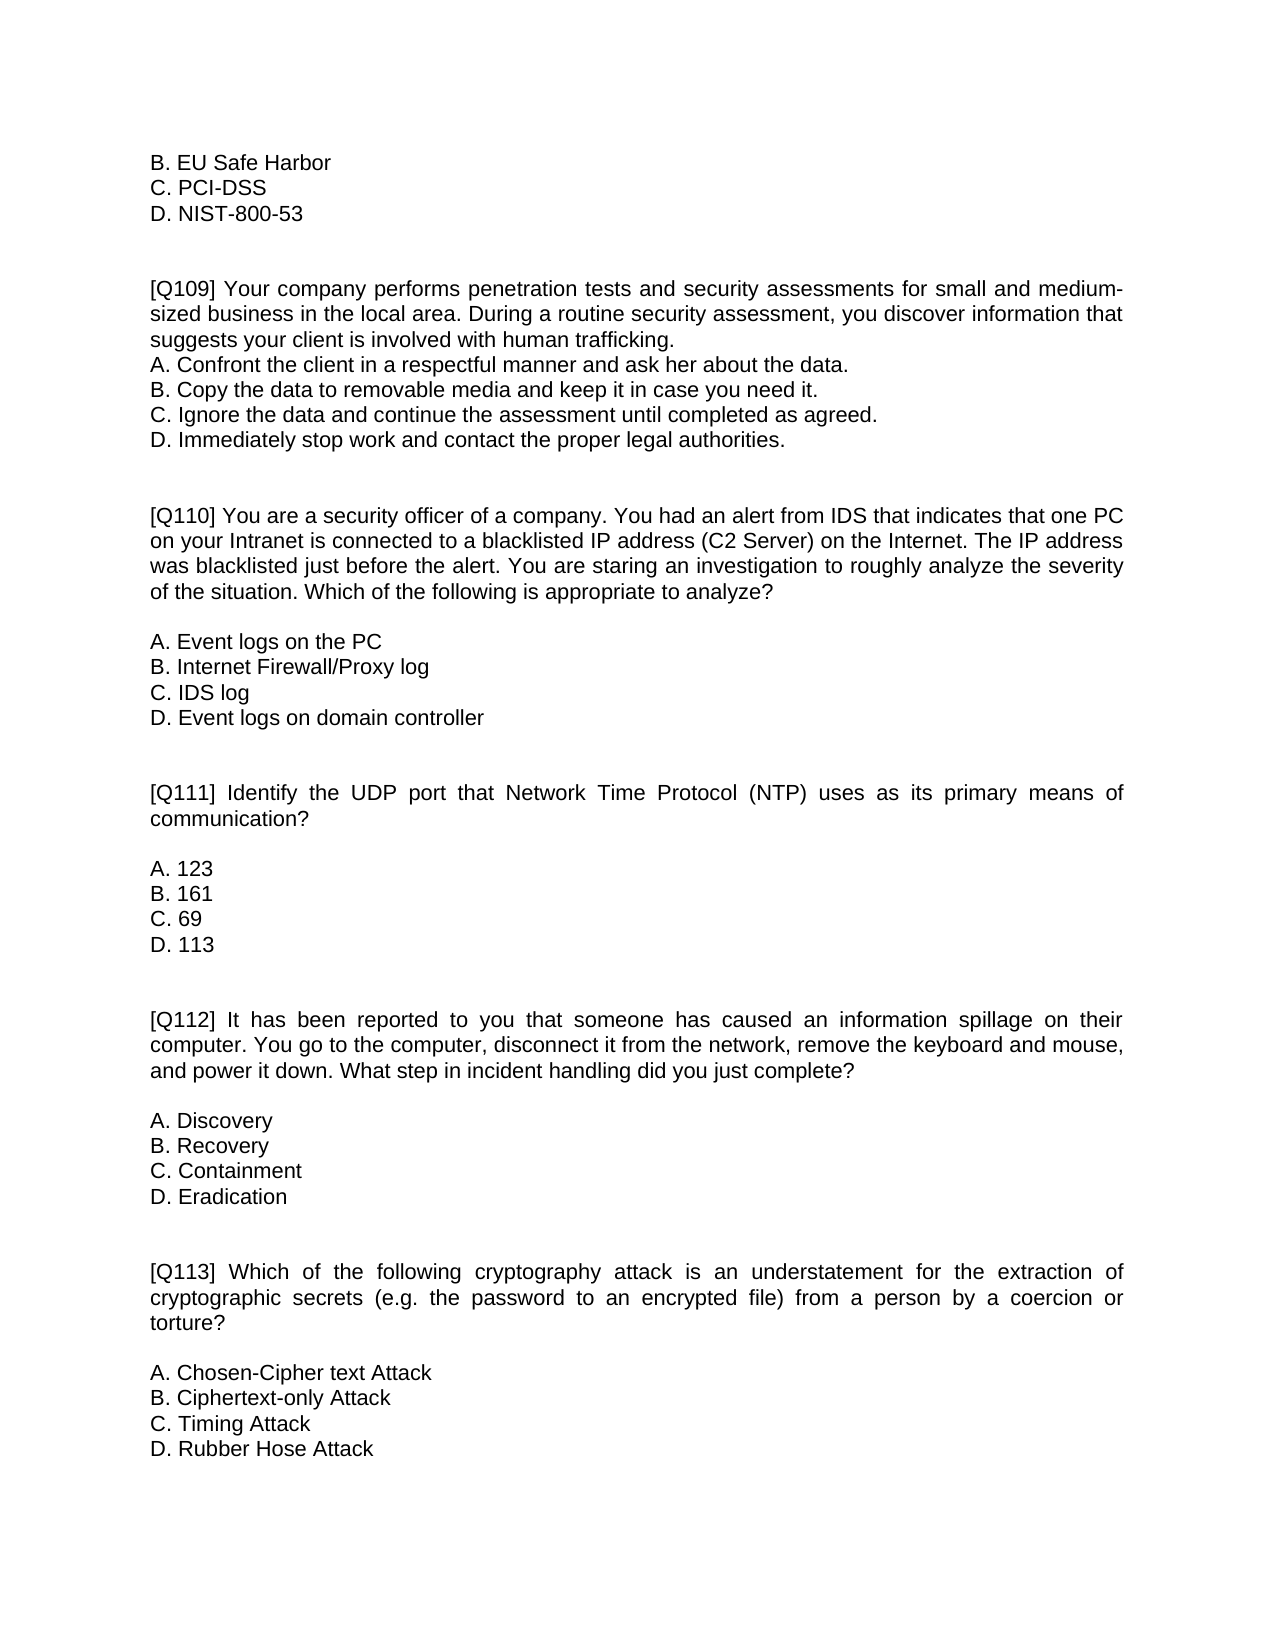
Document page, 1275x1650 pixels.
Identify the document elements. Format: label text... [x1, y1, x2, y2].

text A. Confront the client in a respectful manner and ask her about the data. [150, 352, 1125, 377]
text C. Ignore the data and continue the assessment until completed as agreed. [150, 402, 1125, 427]
text B. Ciphertext-only Attack [150, 1385, 1125, 1410]
text [Q109] Your company performs penetration tests and security assessments for small and medium-sized business in the local area. During a routine security assessment, you discover information that suggests your client is involved with human trafficking. [150, 276, 1125, 352]
text C. Containment [150, 1158, 1125, 1183]
text C. IDS log [150, 679, 1125, 704]
text A. 123 [150, 856, 1125, 881]
text A. Event logs on the PC [150, 629, 1125, 654]
text D. Eradication [150, 1183, 1125, 1209]
text D. Event logs on domain controller [150, 704, 1125, 730]
text B. 161 [150, 881, 1125, 906]
text D. 113 [150, 931, 1125, 957]
text D. Rubber Hose Attack [150, 1436, 1125, 1461]
text [Q110] You are a security officer of a company. You had an alert from IDS that indicates that one PC on your Intranet is connected to a blacklisted IP address (C2 Server) on the Internet. The IP address was blacklisted just before the alert. You are staring an investigation to roughly analyze the severity of the situation. Which of the following is appropriate to analyze? [150, 503, 1125, 604]
text D. NIST-800-53 [150, 200, 1125, 226]
text C. 69 [150, 906, 1125, 931]
text A. Discovery [150, 1108, 1125, 1133]
text [Q113] Which of the following cryptography attack is an understatement for the extraction of cryptographic secrets (e.g. the password to an encrypted file) from a person by a coercion or torture? [150, 1259, 1125, 1335]
text A. Chosen-Cipher text Attack [150, 1360, 1125, 1385]
text B. Recovery [150, 1133, 1125, 1158]
text B. Internet Firewall/Proxy log [150, 654, 1125, 679]
text D. Immediately stop work and contact the proper legal authorities. [150, 427, 1125, 452]
text C. PCI-DSS [150, 175, 1125, 200]
text B. EU Safe Harbor [150, 150, 1125, 175]
text [Q111] Identify the UDP port that Network Time Protocol (NTP) uses as its primary means of communication? [150, 780, 1125, 831]
text [Q112] It has been reported to you that someone has caused an information spillage on their computer. You go to the computer, disconnect it from the network, remove the keyboard and mouse, and power it down. What step in incident handling did you just complete? [150, 1007, 1125, 1083]
text C. Timing Attack [150, 1410, 1125, 1436]
text B. Copy the data to removable media and keep it in case you need it. [150, 377, 1125, 402]
